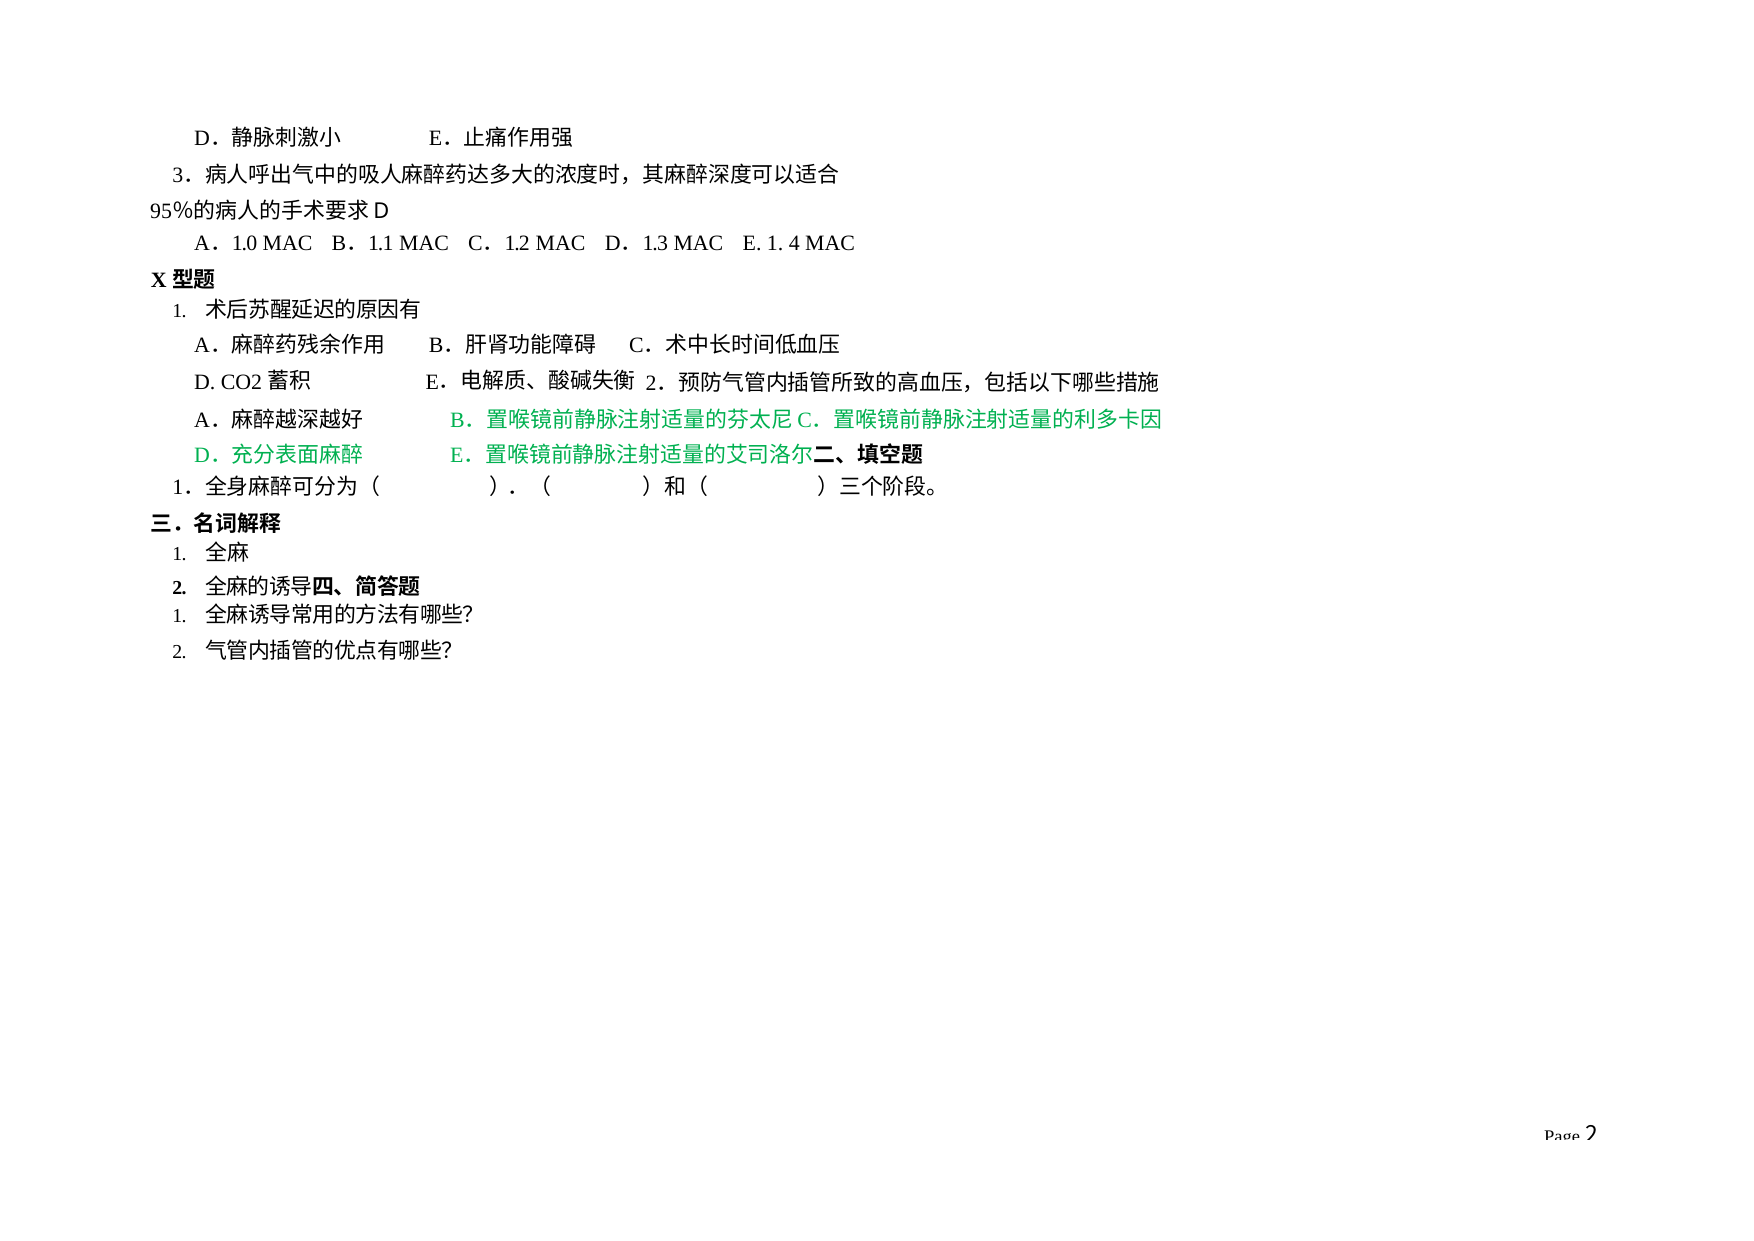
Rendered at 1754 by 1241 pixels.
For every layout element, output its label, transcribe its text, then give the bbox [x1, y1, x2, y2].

list 气管内插管的优点有哪些？ [172, 633, 1652, 664]
list 术后苏醒延迟的原因有 [172, 295, 1652, 322]
text A．1.0 MAC B．1.1 MAC C．1.2 MAC D．1.3 MAC E. 1. 4 MAC [194, 229, 1652, 256]
text 1．全身麻醉可分为（ ）．（ ）和（ ）三个阶段。 [172, 469, 1604, 500]
text A．麻醉药残余作用 B．肝肾功能障碍 C．术中长时间低血压 [194, 327, 1652, 359]
list 全麻诱导常用的方法有哪些？ [172, 601, 1652, 628]
subtitle X 型题 [151, 256, 1652, 295]
list 全麻的诱导四、简答题 [150, 571, 1064, 601]
text 3．病人呼出气中的吸人麻醉药达多大的浓度时，其麻醉深度可以适合 [172, 157, 1652, 188]
subtitle 三．名词解释 [150, 505, 1652, 538]
text D．静脉刺激小 E．止痛作用强 [194, 120, 1652, 152]
text D．充分表面麻醉 E．置喉镜前静脉注射适量的艾司洛尔二、填空题 [150, 439, 1563, 469]
text A．麻醉越深越好 B．置喉镜前静脉注射适量的芬太尼C．置喉镜前静脉注射适量的利多卡因 [194, 402, 1543, 433]
text D. CO2 蓄积 E．电解质、酸碱失衡 2．预防气管内插管所致的高血压，包括以下哪些措施 [172, 363, 1436, 397]
text 95％的病人的手术要求D [150, 193, 1652, 224]
list 全麻 [172, 538, 1652, 566]
